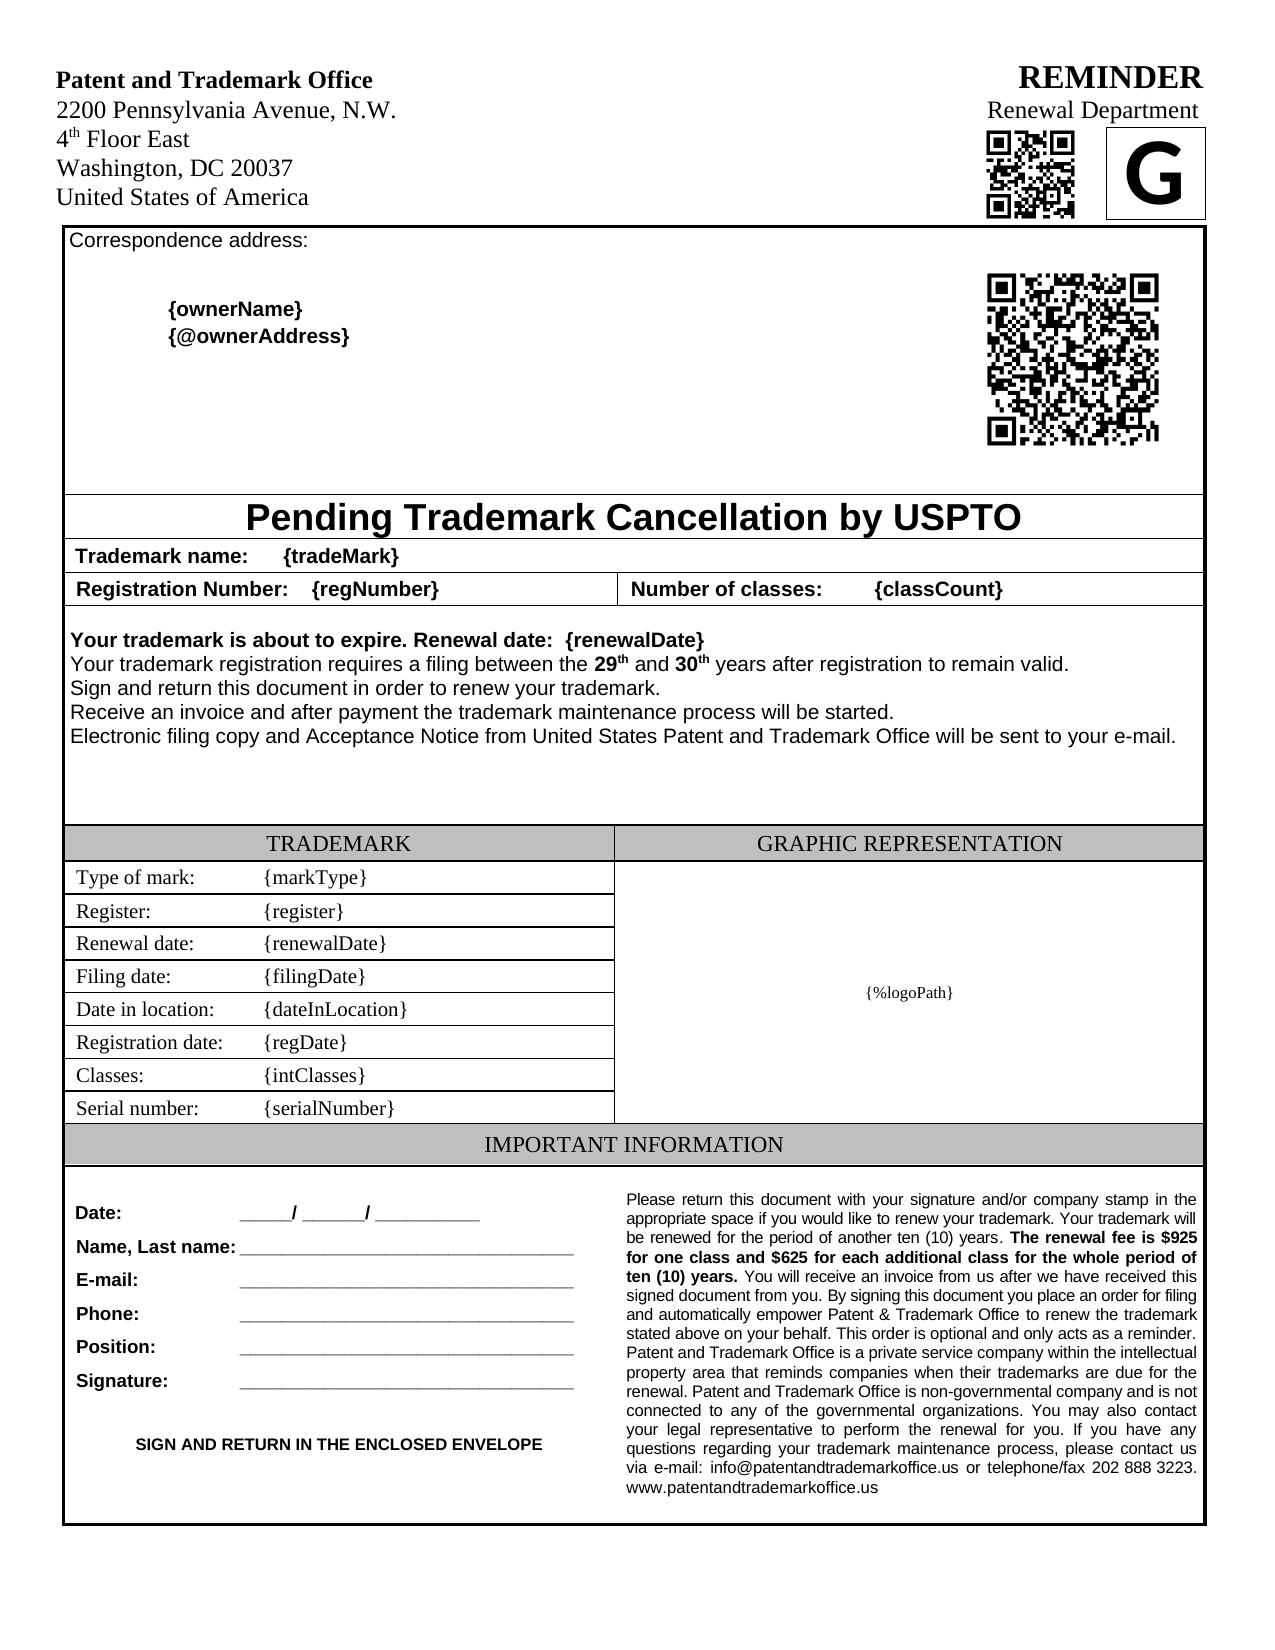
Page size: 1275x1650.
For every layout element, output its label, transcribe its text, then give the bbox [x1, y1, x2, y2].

table_cell Type of mark: [65, 862, 262, 893]
table_cell {renewalDate} [262, 928, 614, 959]
table_cell Filing date: [65, 961, 262, 992]
text United States of America [56, 182, 1106, 210]
table_cell GRAPHIC REPRESENTATION [615, 826, 1203, 860]
table_cell {register} [262, 895, 614, 926]
table_cell Register: [65, 895, 262, 926]
table_cell {dateInLocation} [262, 993, 614, 1024]
picture [971, 257, 1175, 463]
table_cell Trademark name: {tradeMark} [65, 539, 1203, 572]
table_cell Classes: [65, 1059, 262, 1090]
table_cell {markType} [262, 862, 614, 893]
table_cell {serialNumber} [262, 1092, 614, 1123]
table_cell Registration Number: {regNumber} [65, 573, 617, 605]
table_cell Date in location: [65, 993, 262, 1024]
table_cell Registration date: [65, 1026, 262, 1058]
text 2200 Pennsylvania Avenue, N.W. Renewal Department [56, 95, 1209, 124]
table_cell IMPORTANT INFORMATION [65, 1124, 1203, 1164]
text 4th Floor East [56, 124, 1209, 153]
table_cell Date: _____/ ______/ __________ Name, Last name: ________________________________ E-mail: ________________________________ Phone: ________________________________ Position: ________________________________ Signature: ________________________________ SIGN AND RETURN IN THE ENCLOSED ENVELOPE [65, 1167, 614, 1523]
table_header Correspondence address: {ownerName} {@ownerAddress} [65, 228, 1203, 494]
table_cell {regDate} [262, 1026, 614, 1058]
table_cell {intClasses} [262, 1059, 614, 1090]
table_cell Renewal date: [65, 928, 262, 959]
table_cell Pending Trademark Cancellation by USPTO [65, 495, 1203, 538]
table_cell {filingDate} [262, 961, 614, 992]
table_cell Your trademark is about to expire. Renewal date: {renewalDate} Your trademark registration requires a filing between the 29th and 30th years after registration to remain valid. Sign and return this document in order to renew your trademark. Receive an invoice and after payment the trademark maintenance process will be started. Electronic filing copy and Acceptance Notice from United States Patent and Trademark Office will be sent to your e-mail. [65, 606, 1203, 824]
text Patent and Trademark Office REMINDER [56, 57, 1218, 95]
text Washington, DC 20037 [56, 153, 1106, 182]
picture [972, 210, 1089, 225]
table_cell {%logoPath} [615, 862, 1203, 1123]
table_cell Number of classes: {classCount} [618, 573, 1203, 605]
table_cell Serial number: [65, 1092, 262, 1123]
table_cell Please return this document with your signature and/or company stamp in the appropriate space if you would like to renew your trademark. Your trademark will be renewed for the period of another ten (10) years. The renewal fee is $925 for one class and $625 for each additional class for the whole period of ten (10) years. You will receive an invoice from us after we have received this signed document from you. By signing this document you place an order for filing and automatically empower Patent & Trademark Office to renew the trademark stated above on your behalf. This order is optional and only acts as a reminder. Patent and Trademark Office is a private service company within the intellectual property area that reminds companies when their trademarks are due for the renewal. Patent and Trademark Office is non-governmental company and is not connected to any of the governmental organizations. You may also contact your legal representative to perform the renewal for you. If you have any questions regarding your trademark maintenance process, please contact us via e-mail: info@patentandtrademarkoffice.us or telephone/fax 202 888 3223. www.patentandtrademarkoffice.us [614, 1167, 1203, 1523]
table_cell TRADEMARK [65, 826, 614, 860]
